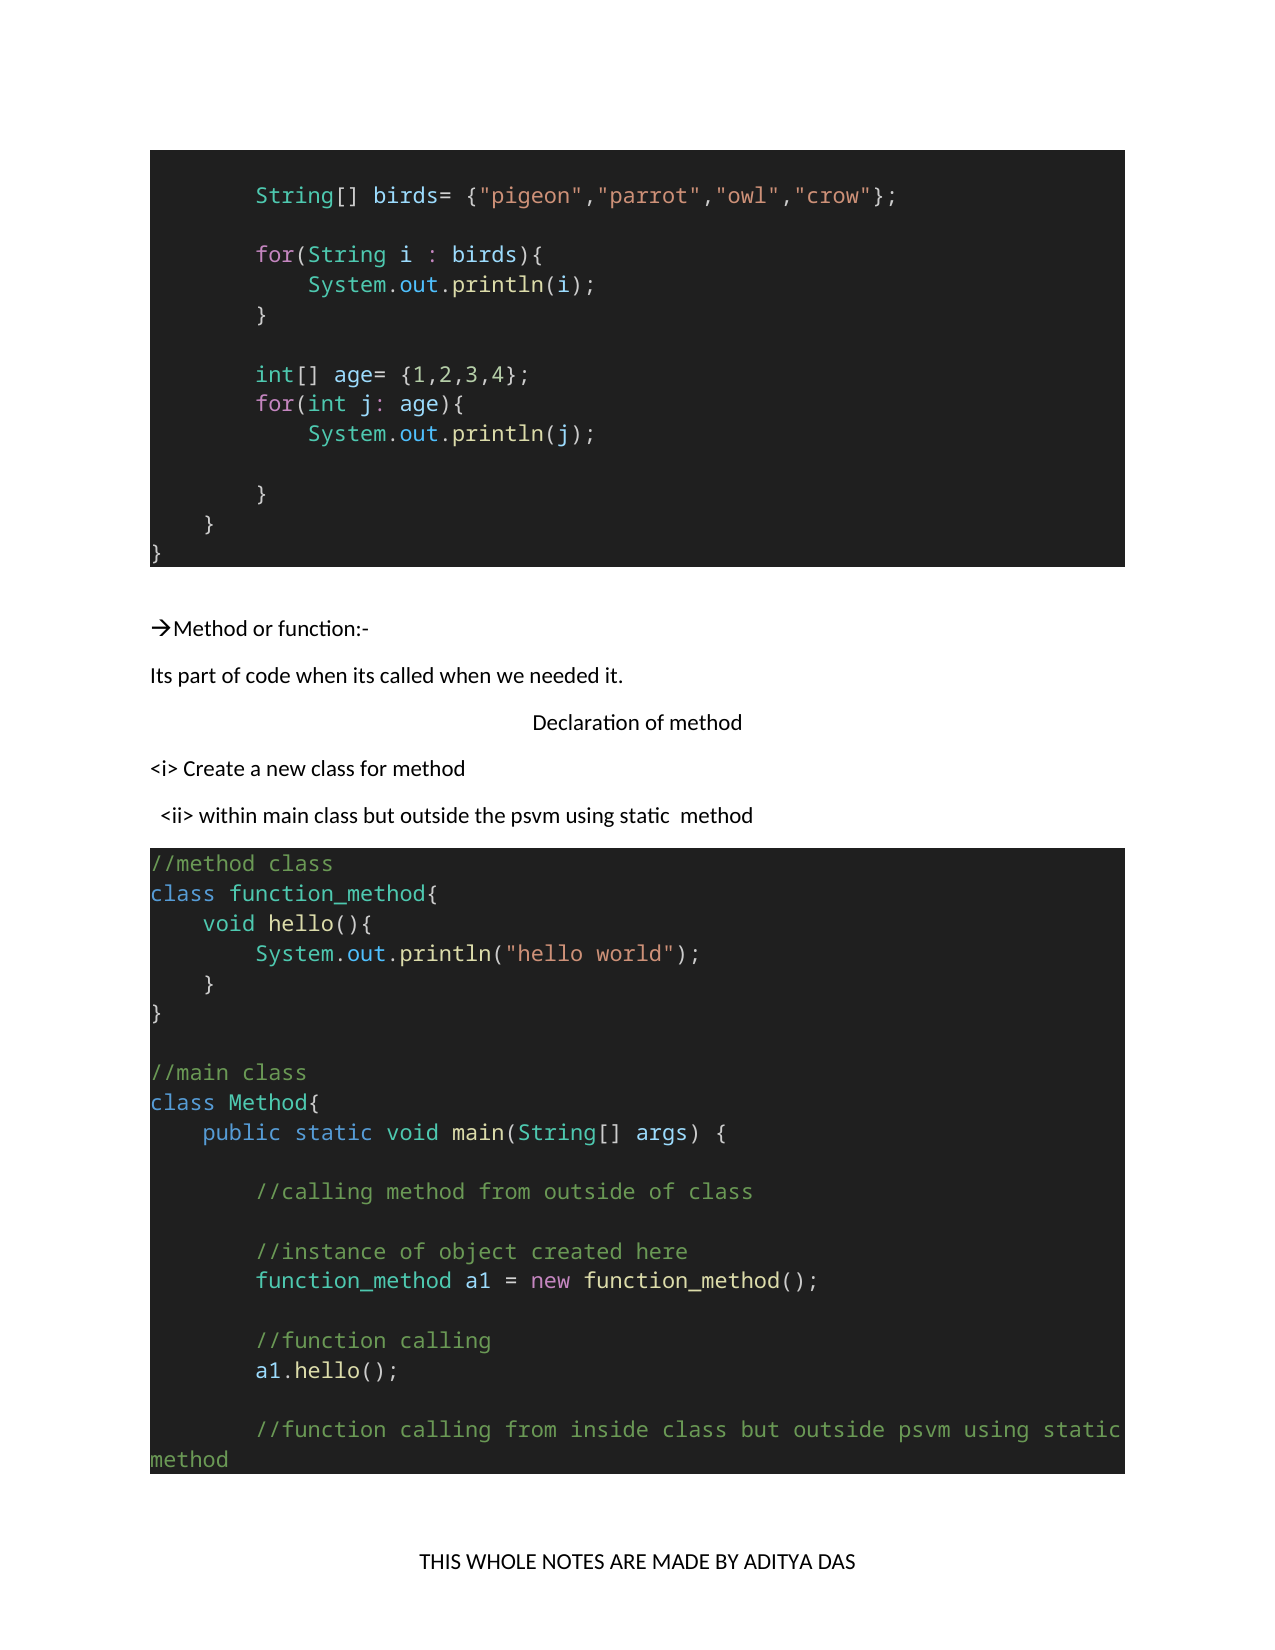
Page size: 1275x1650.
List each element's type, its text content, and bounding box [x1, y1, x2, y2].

text } [150, 507, 1125, 537]
text } [150, 478, 1125, 507]
text Declaration of method [150, 708, 1125, 736]
text <i> Create a new class for method [150, 754, 1125, 783]
text //function calling from inside class but outside psvm using static method [150, 1414, 1125, 1474]
text void hello(){ [150, 908, 1125, 938]
text int[] age= {1,2,3,4}; [150, 358, 1125, 388]
text for(String i : birds){ [150, 239, 1125, 269]
text function_method a1 = new function_method(); [150, 1265, 1125, 1295]
text } [150, 967, 1125, 997]
text //method class [150, 848, 1125, 878]
text public static void main(String[] args) { [150, 1116, 1125, 1146]
text class function_method{ [150, 878, 1125, 908]
text } [150, 997, 1125, 1027]
text System.out.println(j); [150, 418, 1125, 448]
text System.out.println(i); [150, 269, 1125, 299]
text } [150, 299, 1125, 329]
text //main class [150, 1057, 1125, 1087]
text String[] birds= {"pigeon","parrot","owl","crow"}; [150, 180, 1125, 209]
text Method or function:- [150, 614, 1125, 642]
text } [150, 537, 1125, 567]
text System.out.println("hello world"); [150, 938, 1125, 967]
text //instance of object created here [150, 1236, 1125, 1265]
text for(int j: age){ [150, 388, 1125, 418]
text <ii> within main class but outside the psvm using static method [150, 801, 1125, 829]
text a1.hello(); [150, 1355, 1125, 1384]
text class Method{ [150, 1087, 1125, 1116]
text //calling method from outside of class [150, 1176, 1125, 1206]
text //function calling [150, 1325, 1125, 1355]
text Its part of code when its called when we needed it. [150, 661, 1125, 689]
